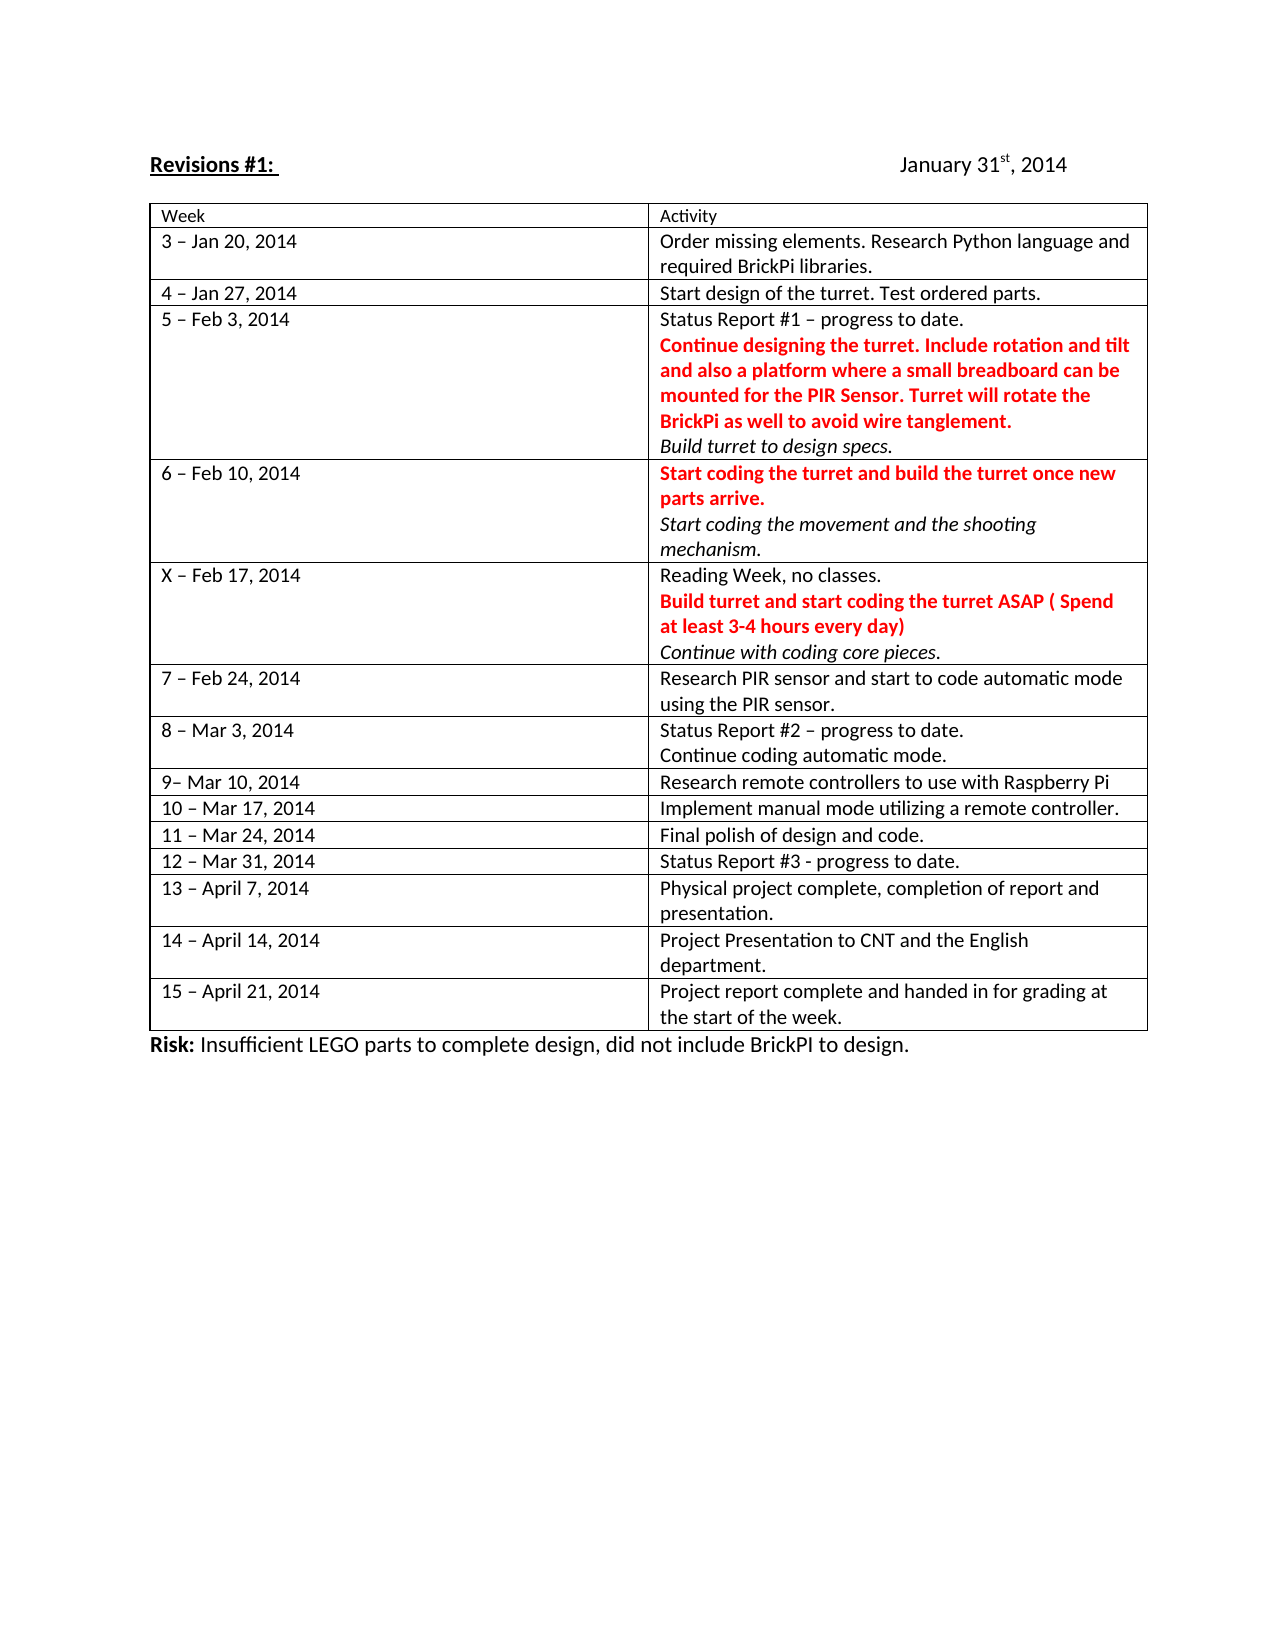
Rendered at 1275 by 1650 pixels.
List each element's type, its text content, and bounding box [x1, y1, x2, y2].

table_cell 14 – April 14, 2014 [151, 927, 648, 978]
table_header Week [151, 204, 648, 227]
table_cell Start coding the turret and build the turret once new parts arrive. Start coding the movement and the shooting mechanism. [649, 460, 1147, 562]
table_cell Order missing elements. Research Python language and required BrickPi libraries. [649, 228, 1147, 279]
table_cell 3 – Jan 20, 2014 [151, 228, 648, 279]
table_cell 4 – Jan 27, 2014 [151, 280, 648, 305]
table_cell Final polish of design and code. [649, 822, 1147, 847]
table_cell 6 – Feb 10, 2014 [151, 460, 648, 562]
table_cell Research PIR sensor and start to code automatic mode using the PIR sensor. [649, 665, 1147, 716]
table_cell 13 – April 7, 2014 [151, 875, 648, 926]
table_cell 7 – Feb 24, 2014 [151, 665, 648, 716]
table_cell Status Report #2 – progress to date. Continue coding automatic mode. [649, 717, 1147, 768]
table_cell Status Report #1 – progress to date. Continue designing the turret. Include rotation and tilt and also a platform where a small breadboard can be mounted for the PIR Sensor. Turret will rotate the BrickPi as well to avoid wire tanglement. Build turret to design specs. [649, 306, 1147, 459]
table_cell 10 – Mar 17, 2014 [151, 796, 648, 821]
table_cell X – Feb 17, 2014 [151, 563, 648, 664]
table_cell 5 – Feb 3, 2014 [151, 306, 648, 459]
table_cell Project report complete and handed in for grading at the start of the week. [649, 979, 1147, 1029]
table_cell 12 – Mar 31, 2014 [151, 849, 648, 874]
table_cell Implement manual mode utilizing a remote controller. [649, 796, 1147, 821]
text Risk: Insufficient LEGO parts to complete design, did not include BrickPI to design. [150, 1031, 1125, 1058]
table_cell Start design of the turret. Test ordered parts. [649, 280, 1147, 305]
table_cell 11 – Mar 24, 2014 [151, 822, 648, 847]
table_cell 8 – Mar 3, 2014 [151, 717, 648, 768]
table_cell Research remote controllers to use with Raspberry Pi [649, 769, 1147, 794]
table_cell 9– Mar 10, 2014 [151, 769, 648, 794]
text Revisions #1: January 31st, 2014 [150, 150, 1125, 178]
table_cell Project Presentation to CNT and the English department. [649, 927, 1147, 978]
table_cell Physical project complete, completion of report and presentation. [649, 875, 1147, 926]
table_cell 15 – April 21, 2014 [151, 979, 648, 1029]
table_header Activity [649, 204, 1147, 227]
table_cell Status Report #3 - progress to date. [649, 849, 1147, 874]
table_cell Reading Week, no classes. Build turret and start coding the turret ASAP ( Spend at least 3-4 hours every day) Continue with coding core pieces. [649, 563, 1147, 664]
